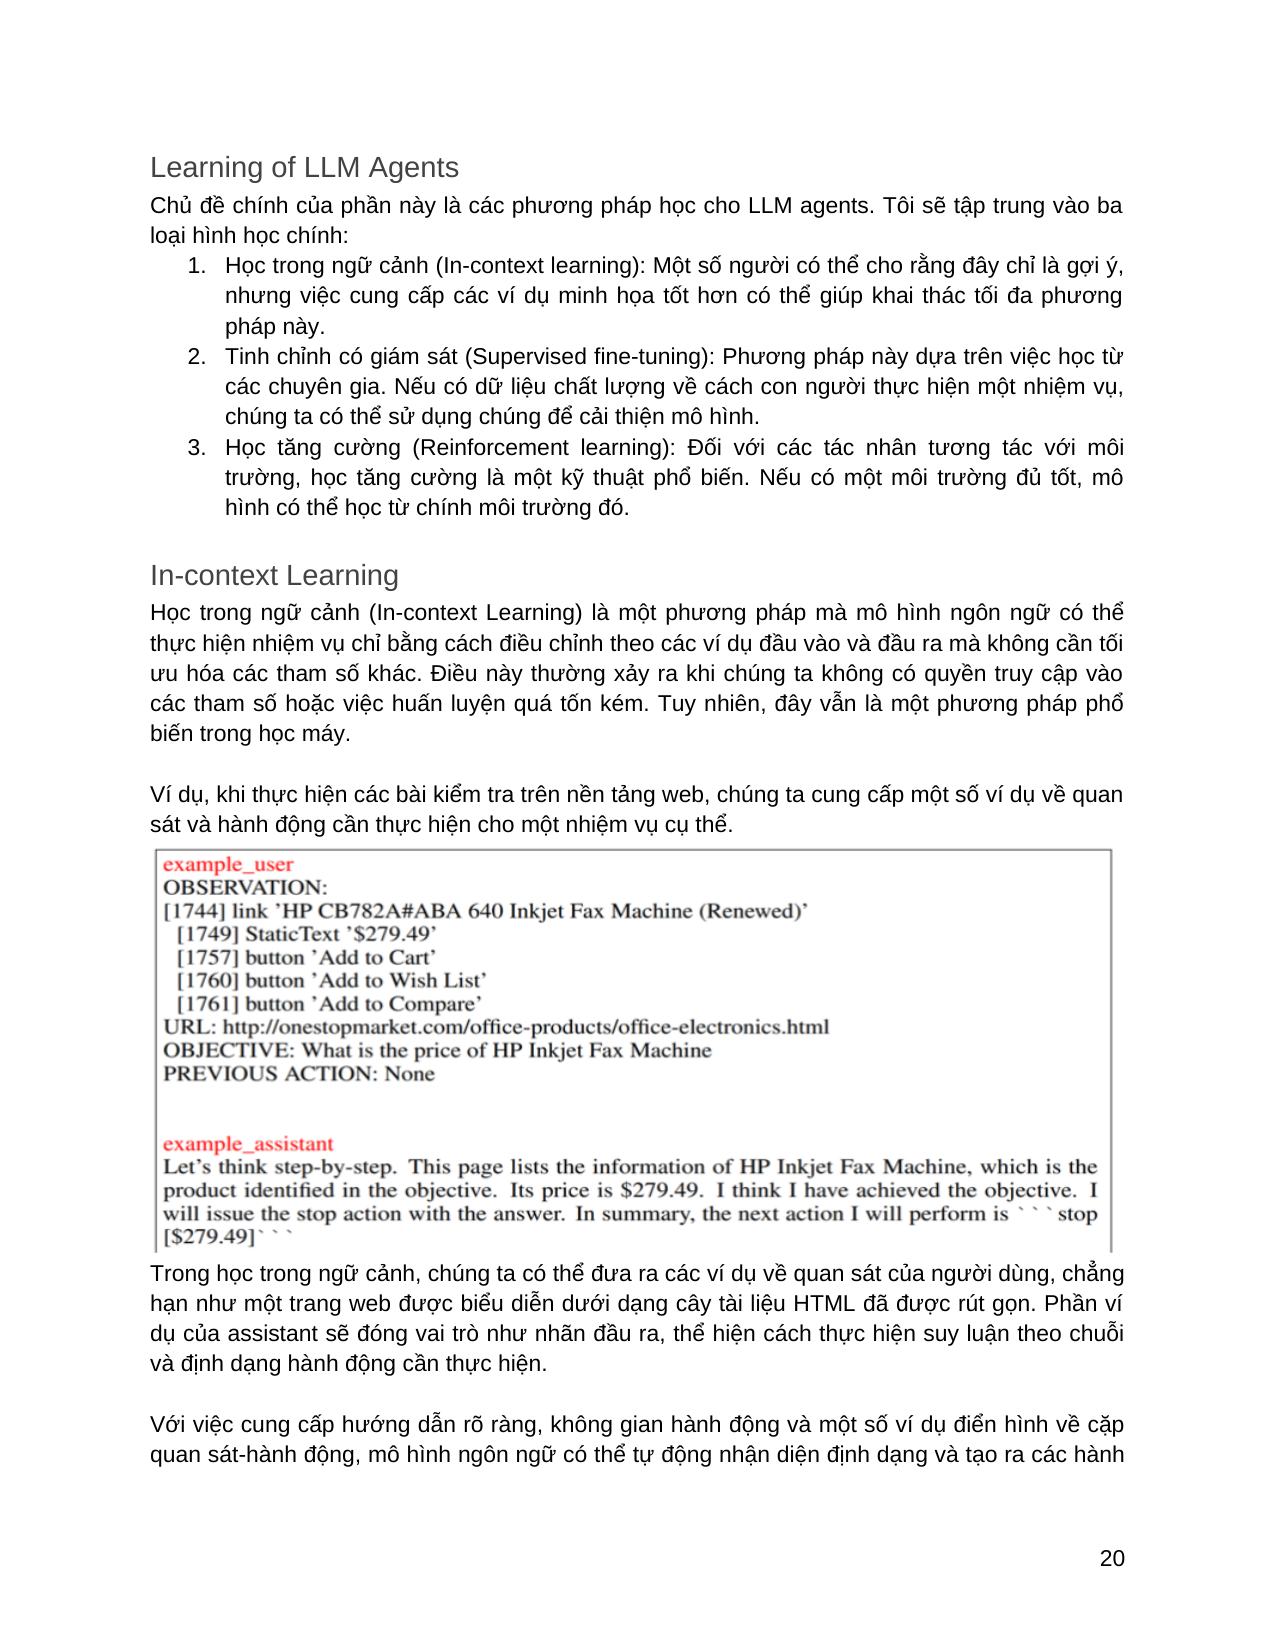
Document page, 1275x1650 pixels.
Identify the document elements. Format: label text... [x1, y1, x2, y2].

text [150, 1411, 1125, 1467]
list Tinh chỉnh có giám sát (Supervised fine-tuning): Phương pháp này dựa trên việc học từ các chuyên gia. Nếu có dữ liệu chất lượng về cách con người thực hiện một nhiệm vụ, chúng ta có thể sử dụng chúng để cải thiện mô hình. [187, 343, 1125, 430]
picture [150, 841, 1125, 1256]
text Ví dụ, khi thực hiện các bài kiểm tra trên nền tảng web, chúng ta cung cấp một số ví dụ về quan sát và hành động cần thực hiện cho một nhiệm vụ cụ thể. [150, 781, 1125, 837]
text Trong học trong ngữ cảnh, chúng ta có thể đưa ra các ví dụ về quan sát của người dùng, chẳng hạn như một trang web được biểu diễn dưới dạng cây tài liệu HTML đã được rút gọn. Phần ví dụ của assistant sẽ đóng vai trò như nhãn đầu ra, thể hiện cách thực hiện suy luận theo chuỗi và định dạng hành động cần thực hiện. [150, 1260, 1125, 1377]
subtitle In-context Learning [150, 557, 1125, 591]
text Chủ đề chính của phần này là các phương pháp học cho LLM agents. Tôi sẽ tập trung vào ba loại hình học chính: [150, 192, 1125, 248]
text Học trong ngữ cảnh (In-context Learning) là một phương pháp mà mô hình ngôn ngữ có thể thực hiện nhiệm vụ chỉ bằng cách điều chỉnh theo các ví dụ đầu vào và đầu ra mà không cần tối ưu hóa các tham số khác. Điều này thường xảy ra khi chúng ta không có quyền truy cập vào các tham số hoặc việc huấn luyện quá tốn kém. Tuy nhiên, đây vẫn là một phương pháp phổ biến trong học máy. [150, 599, 1125, 747]
subtitle Learning of LLM Agents [150, 150, 1125, 183]
list Học tăng cường (Reinforcement learning): Đối với các tác nhân tương tác với môi trường, học tăng cường là một kỹ thuật phổ biến. Nếu có một môi trường đủ tốt, mô hình có thể học từ chính môi trường đó. [187, 433, 1125, 520]
list Học trong ngữ cảnh (In-context learning): Một số người có thể cho rằng đây chỉ là gợi ý, nhưng việc cung cấp các ví dụ minh họa tốt hơn có thể giúp khai thác tối đa phương pháp này. [187, 252, 1125, 339]
